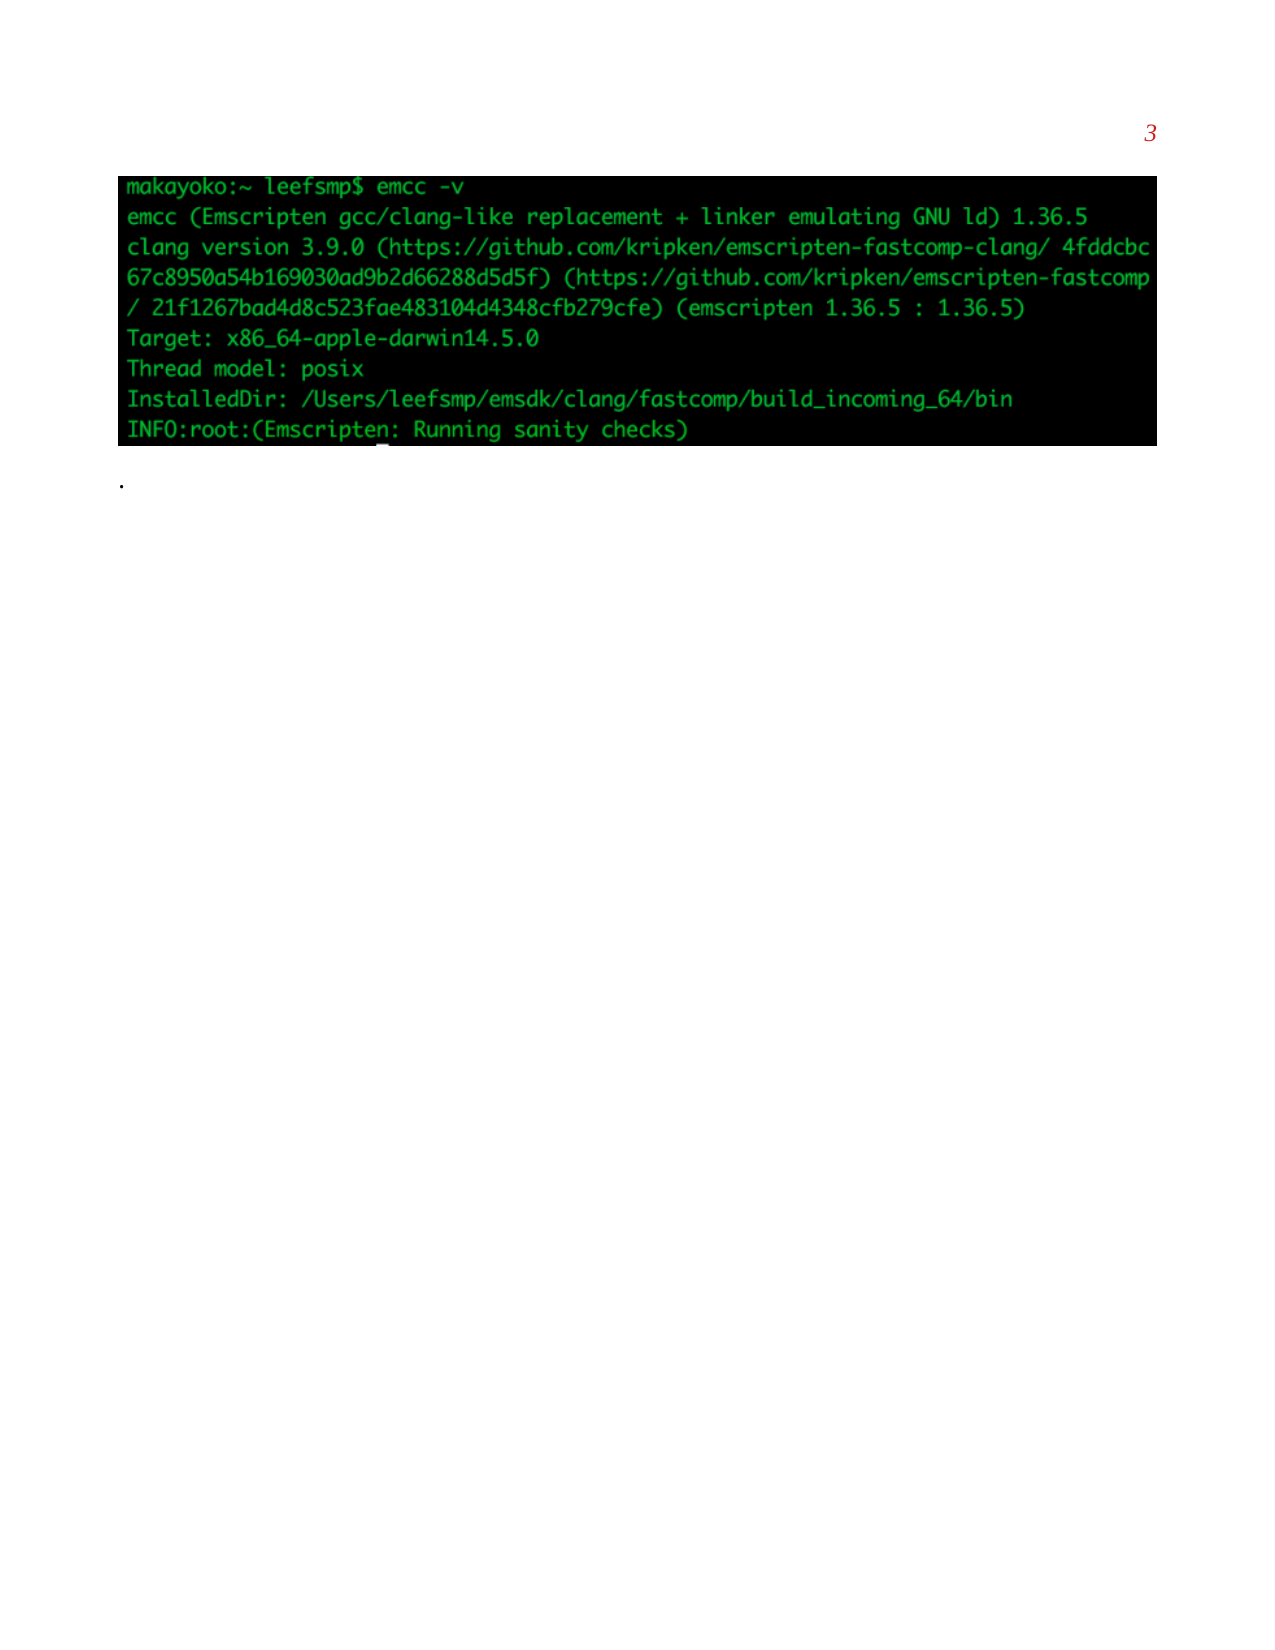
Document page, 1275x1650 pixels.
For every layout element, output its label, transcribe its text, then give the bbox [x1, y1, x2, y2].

text . [118, 446, 1157, 496]
picture [118, 176, 1157, 446]
